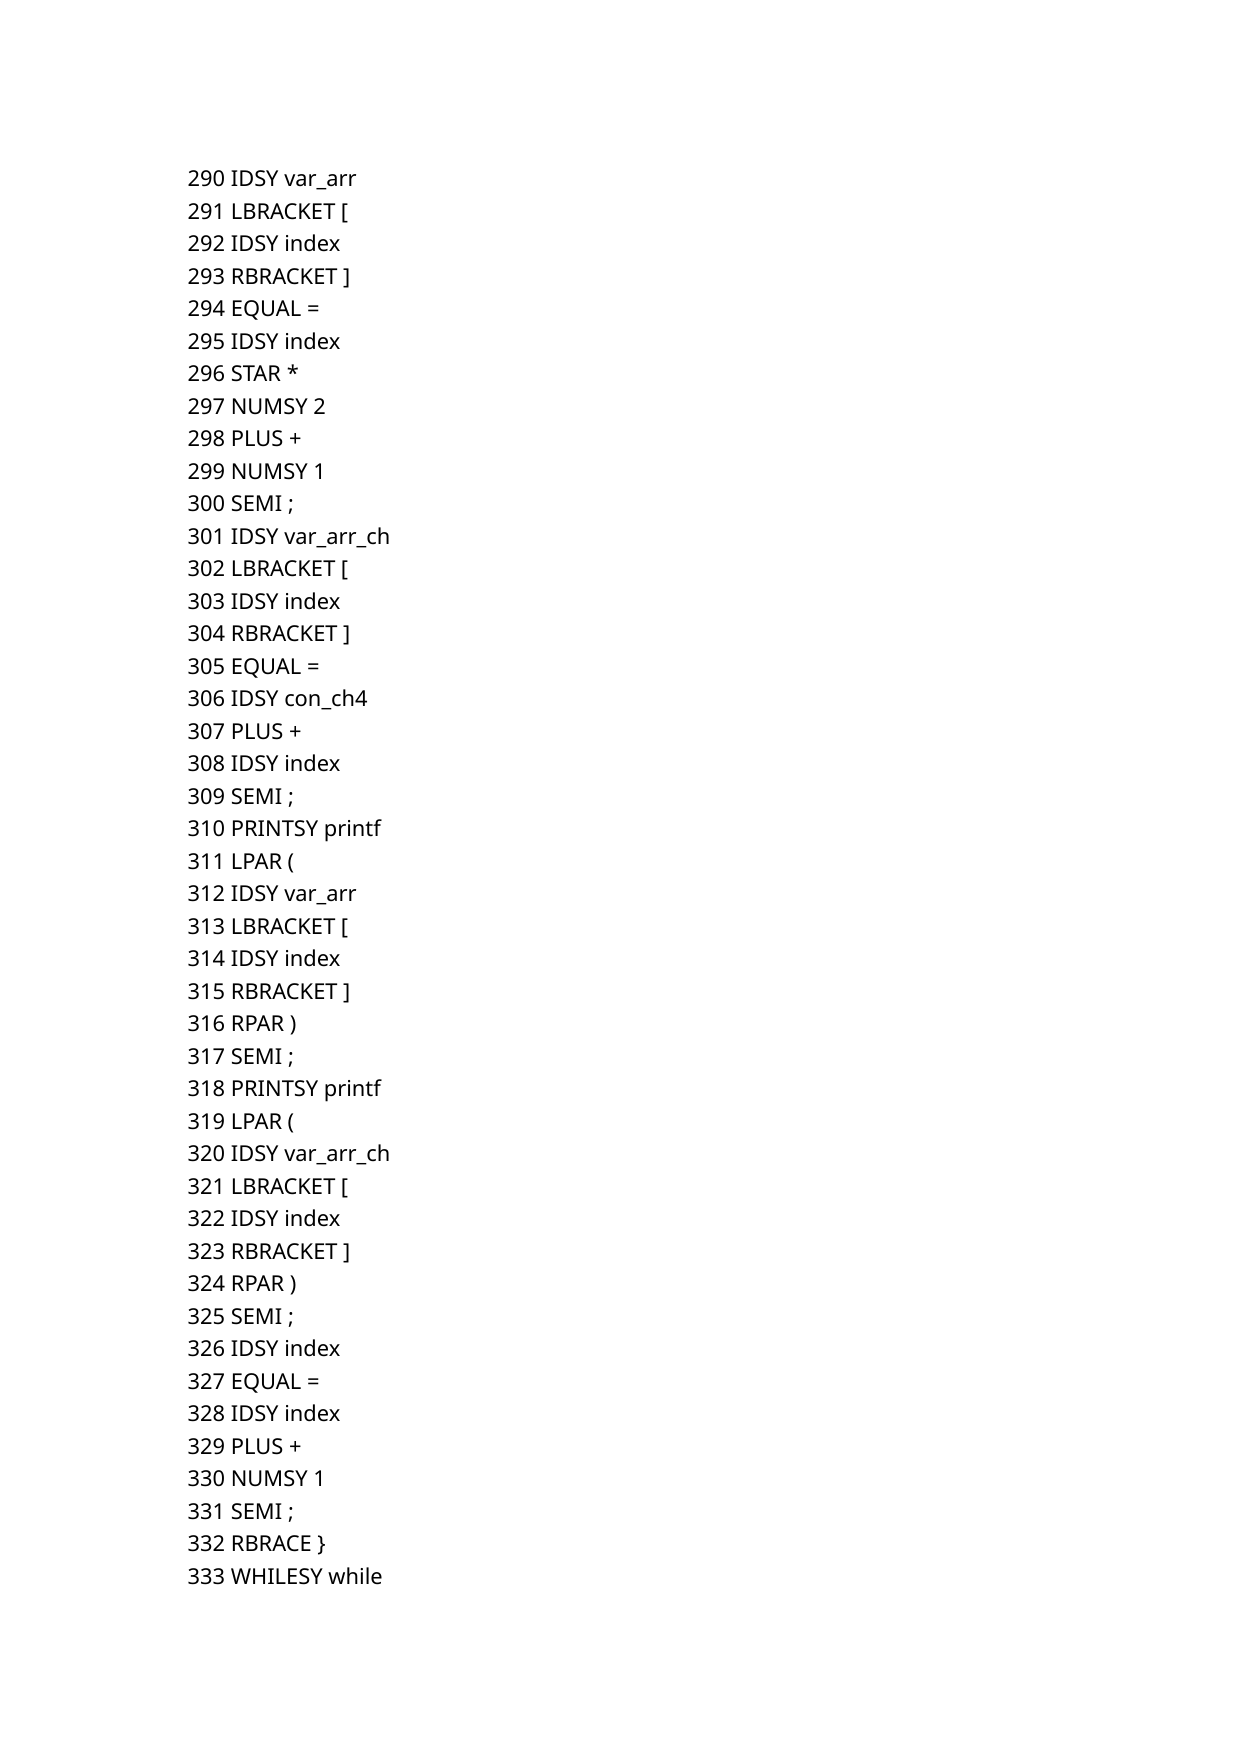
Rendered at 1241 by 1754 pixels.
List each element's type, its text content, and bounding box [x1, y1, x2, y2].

text 302 LBRACKET [ [187, 552, 1053, 584]
text 299 NUMSY 1 [187, 454, 1053, 487]
text 297 NUMSY 2 [187, 389, 1053, 422]
text 326 IDSY index [187, 1332, 1053, 1364]
text 321 LBRACKET [ [187, 1169, 1053, 1202]
text 303 IDSY index [187, 584, 1053, 617]
text 328 IDSY index [187, 1397, 1053, 1429]
text 318 PRINTSY printf [187, 1072, 1053, 1104]
text 331 SEMI ; [187, 1494, 1053, 1527]
text 314 IDSY index [187, 942, 1053, 974]
text 327 EQUAL = [187, 1364, 1053, 1397]
text 324 RPAR ) [187, 1267, 1053, 1299]
text 307 PLUS + [187, 714, 1053, 747]
text 295 IDSY index [187, 324, 1053, 357]
text 317 SEMI ; [187, 1039, 1053, 1072]
text 313 LBRACKET [ [187, 909, 1053, 942]
text 300 SEMI ; [187, 487, 1053, 519]
text 330 NUMSY 1 [187, 1462, 1053, 1494]
text 296 STAR * [187, 357, 1053, 389]
text 312 IDSY var_arr [187, 877, 1053, 909]
text 320 IDSY var_arr_ch [187, 1137, 1053, 1169]
text 294 EQUAL = [187, 292, 1053, 324]
text 333 WHILESY while [187, 1559, 1053, 1592]
text 332 RBRACE } [187, 1527, 1053, 1559]
text 301 IDSY var_arr_ch [187, 519, 1053, 552]
text 311 LPAR ( [187, 844, 1053, 877]
text 310 PRINTSY printf [187, 812, 1053, 844]
text 309 SEMI ; [187, 779, 1053, 812]
text 323 RBRACKET ] [187, 1234, 1053, 1267]
text 298 PLUS + [187, 422, 1053, 454]
text 308 IDSY index [187, 747, 1053, 779]
text 329 PLUS + [187, 1429, 1053, 1462]
text 290 IDSY var_arr [187, 162, 1053, 194]
text 315 RBRACKET ] [187, 974, 1053, 1007]
text 291 LBRACKET [ [187, 194, 1053, 227]
text 316 RPAR ) [187, 1007, 1053, 1039]
text 319 LPAR ( [187, 1104, 1053, 1137]
text 293 RBRACKET ] [187, 259, 1053, 292]
text 306 IDSY con_ch4 [187, 682, 1053, 714]
text 292 IDSY index [187, 227, 1053, 259]
text 305 EQUAL = [187, 649, 1053, 682]
text 304 RBRACKET ] [187, 617, 1053, 649]
text 322 IDSY index [187, 1202, 1053, 1234]
text 325 SEMI ; [187, 1299, 1053, 1332]
